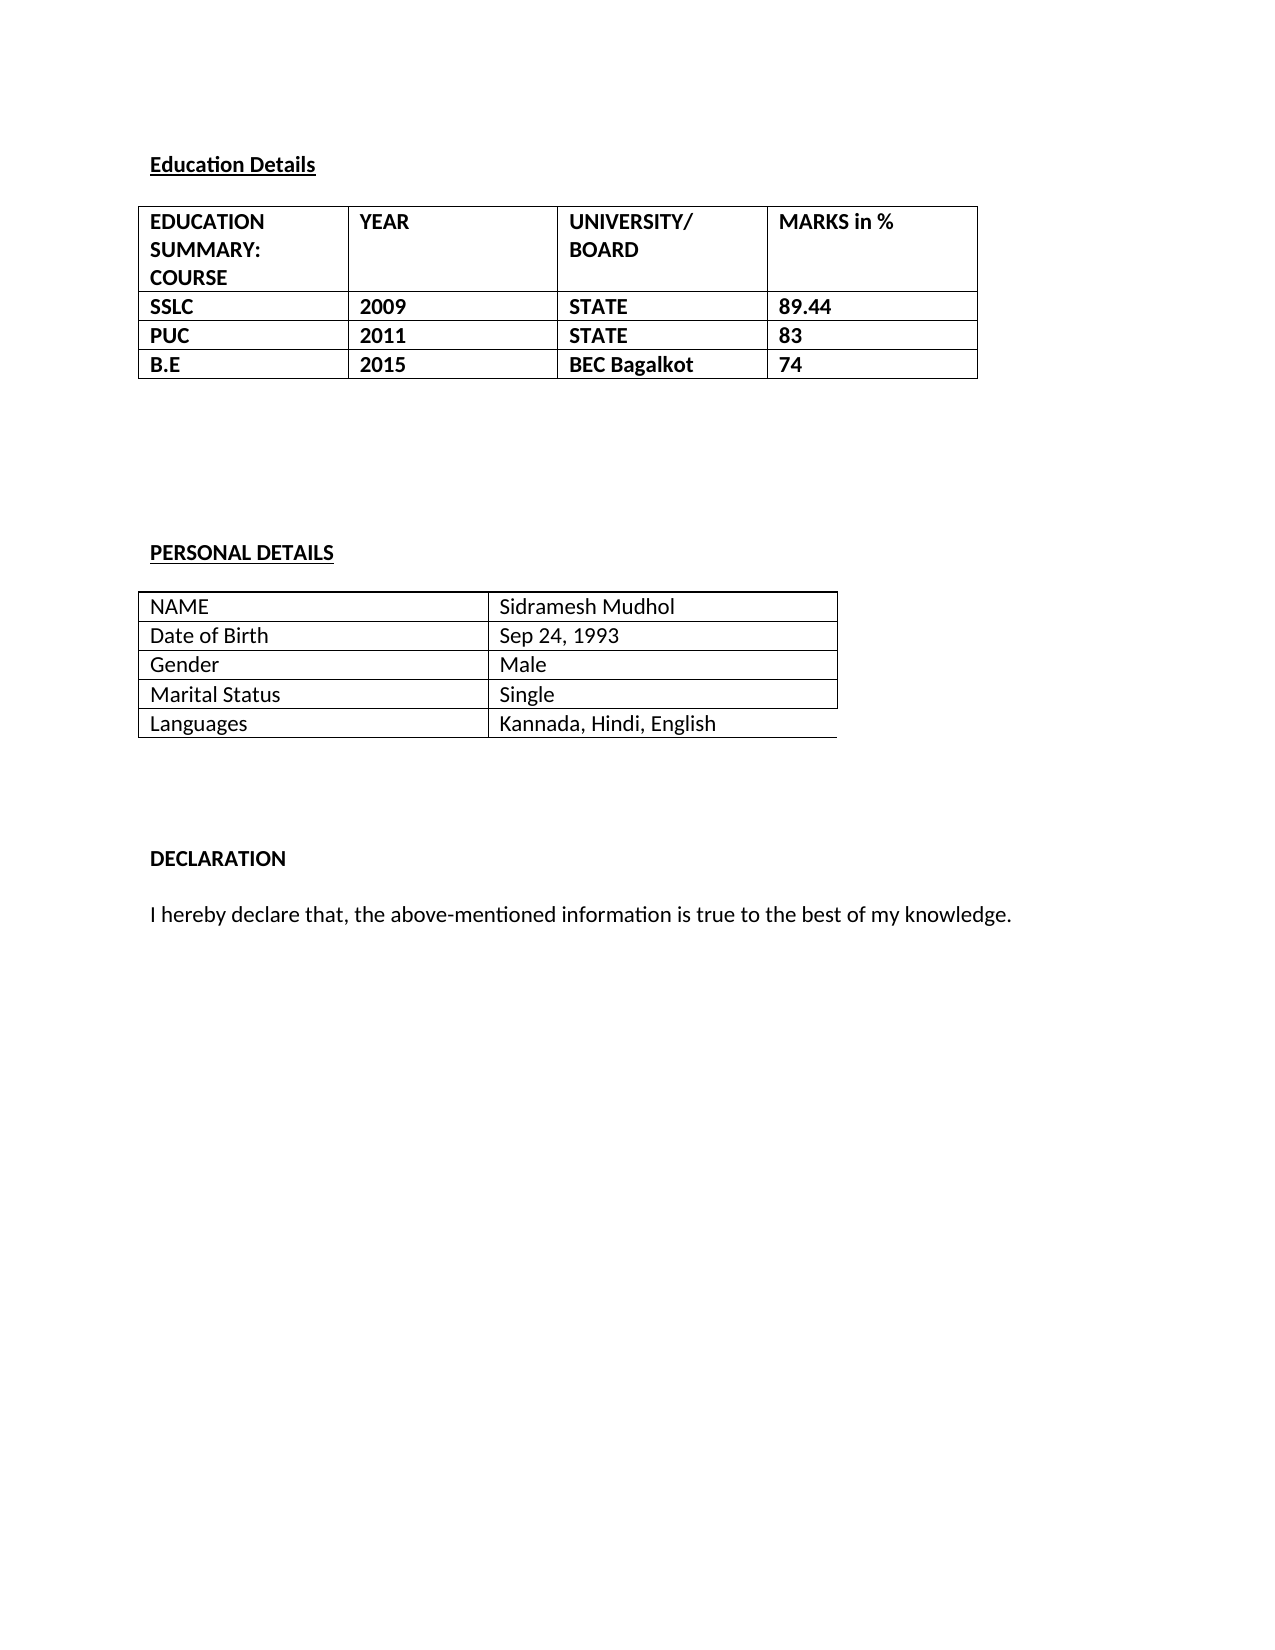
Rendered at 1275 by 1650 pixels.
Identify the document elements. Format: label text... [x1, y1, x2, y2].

text PERSONAL DETAILS [150, 538, 1125, 566]
table_header NAME [139, 593, 488, 621]
table_cell Male [489, 651, 837, 679]
table_cell STATE [558, 292, 767, 320]
table_cell B.E [139, 350, 348, 378]
text DECLARATION [150, 844, 1125, 872]
table_cell Single [489, 680, 837, 708]
table_header YEAR [349, 207, 557, 291]
table_cell PUC [139, 321, 348, 349]
table_cell 89.44 [768, 292, 977, 320]
table_cell Marital Status [139, 680, 488, 708]
table_header MARKS in % [768, 207, 977, 291]
table_cell 74 [768, 350, 977, 378]
table_cell BEC Bagalkot [558, 350, 767, 378]
table_cell Gender [139, 651, 488, 679]
table_cell STATE [558, 321, 767, 349]
table_cell Kannada, Hindi, English [489, 709, 837, 737]
table_cell Date of Birth [139, 622, 488, 649]
table_header Sidramesh Mudhol [489, 593, 837, 621]
table_cell 2011 [349, 321, 557, 349]
text I hereby declare that, the above-mentioned information is true to the best of my knowledge. [150, 900, 1125, 928]
table_cell 2009 [349, 292, 557, 320]
table_header EDUCATION SUMMARY: COURSE [139, 207, 348, 291]
text Education Details [150, 150, 1125, 178]
table_header UNIVERSITY/BOARD [558, 207, 767, 291]
table_cell 2015 [349, 350, 557, 378]
table_cell Languages [139, 709, 488, 737]
table_cell 83 [768, 321, 977, 349]
table_cell Sep 24, 1993 [489, 622, 837, 649]
table_cell SSLC [139, 292, 348, 320]
